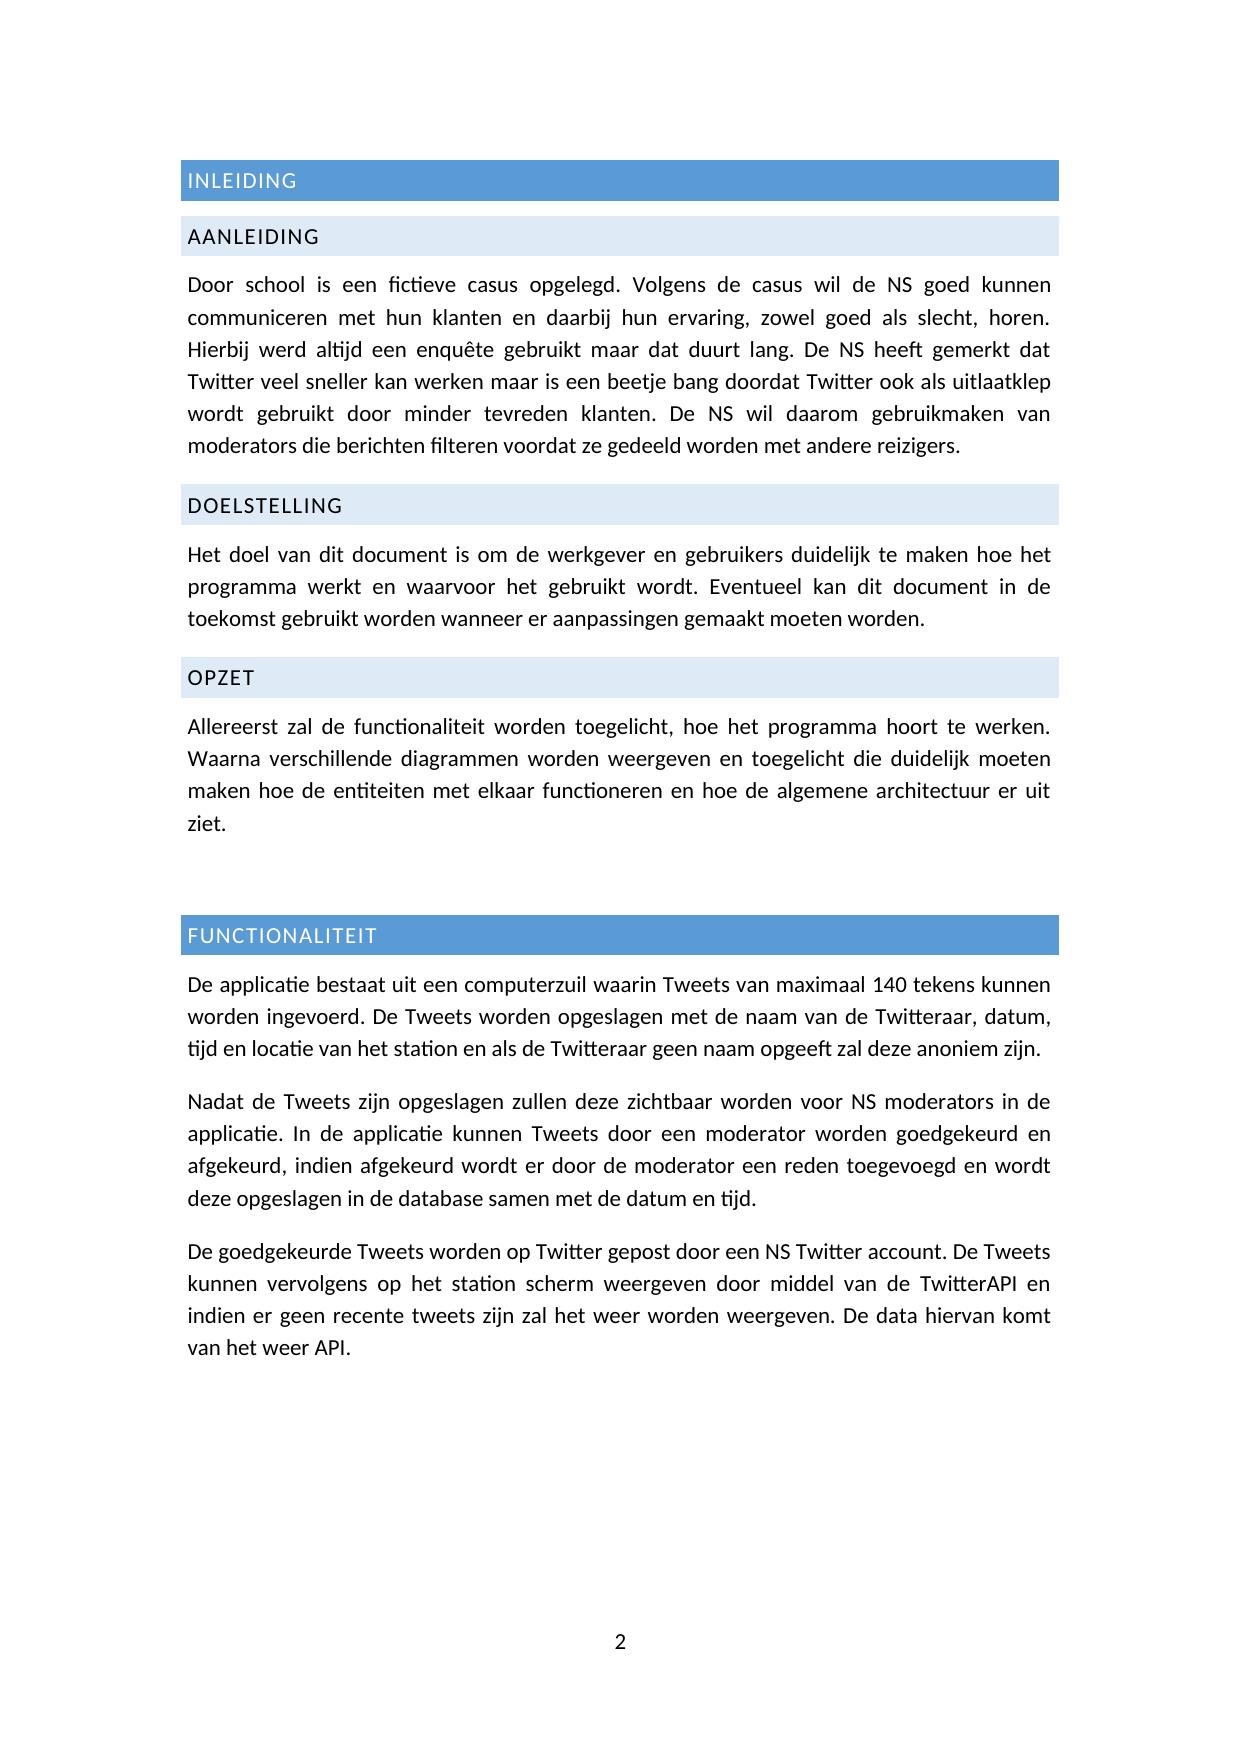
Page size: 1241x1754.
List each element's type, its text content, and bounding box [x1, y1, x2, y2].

subtitle Aanleiding [188, 222, 1053, 250]
subtitle Functionaliteit [188, 921, 1053, 949]
subtitle Doelstelling [188, 491, 1053, 519]
subtitle Opzet [188, 663, 1053, 691]
text Het doel van dit document is om de werkgever en gebruikers duidelijk te maken hoe het programma werkt en waarvoor het gebruikt wordt. Eventueel kan dit document in de toekomst gebruikt worden wanneer er aanpassingen gemaakt moeten worden. [187, 540, 1053, 632]
text Allereerst zal de functionaliteit worden toegelicht, hoe het programma hoort te werken. Waarna verschillende diagrammen worden weergeven en toegelicht die duidelijk moeten maken hoe de entiteiten met elkaar functioneren en hoe de algemene architectuur er uit ziet. [187, 712, 1053, 837]
text De applicatie bestaat uit een computerzuil waarin Tweets van maximaal 140 tekens kunnen worden ingevoerd. De Tweets worden opgeslagen met de naam van de Twitteraar, datum, tijd en locatie van het station en als de Twitteraar geen naam opgeeft zal deze anoniem zijn. [187, 970, 1053, 1062]
text Nadat de Tweets zijn opgeslagen zullen deze zichtbaar worden voor NS moderators in de applicatie. In de applicatie kunnen Tweets door een moderator worden goedgekeurd en afgekeurd, indien afgekeurd wordt er door de moderator een reden toegevoegd en wordt deze opgeslagen in de database samen met de datum en tijd. [187, 1087, 1053, 1212]
subtitle Inleiding [188, 167, 1053, 195]
text Door school is een fictieve casus opgelegd. Volgens de casus wil de NS goed kunnen communiceren met hun klanten en daarbij hun ervaring, zowel goed als slecht, horen. Hierbij werd altijd een enquête gebruikt maar dat duurt lang. De NS heeft gemerkt dat Twitter veel sneller kan werken maar is een beetje bang doordat Twitter ook als uitlaatklep wordt gebruikt door minder tevreden klanten. De NS wil daarom gebruikmaken van moderators die berichten filteren voordat ze gedeeld worden met andere reizigers. [187, 271, 1053, 459]
text De goedgekeurde Tweets worden op Twitter gepost door een NS Twitter account. De Tweets kunnen vervolgens op het station scherm weergeven door middel van de TwitterAPI en indien er geen recente tweets zijn zal het weer worden weergeven. De data hiervan komt van het weer API. [187, 1237, 1053, 1361]
